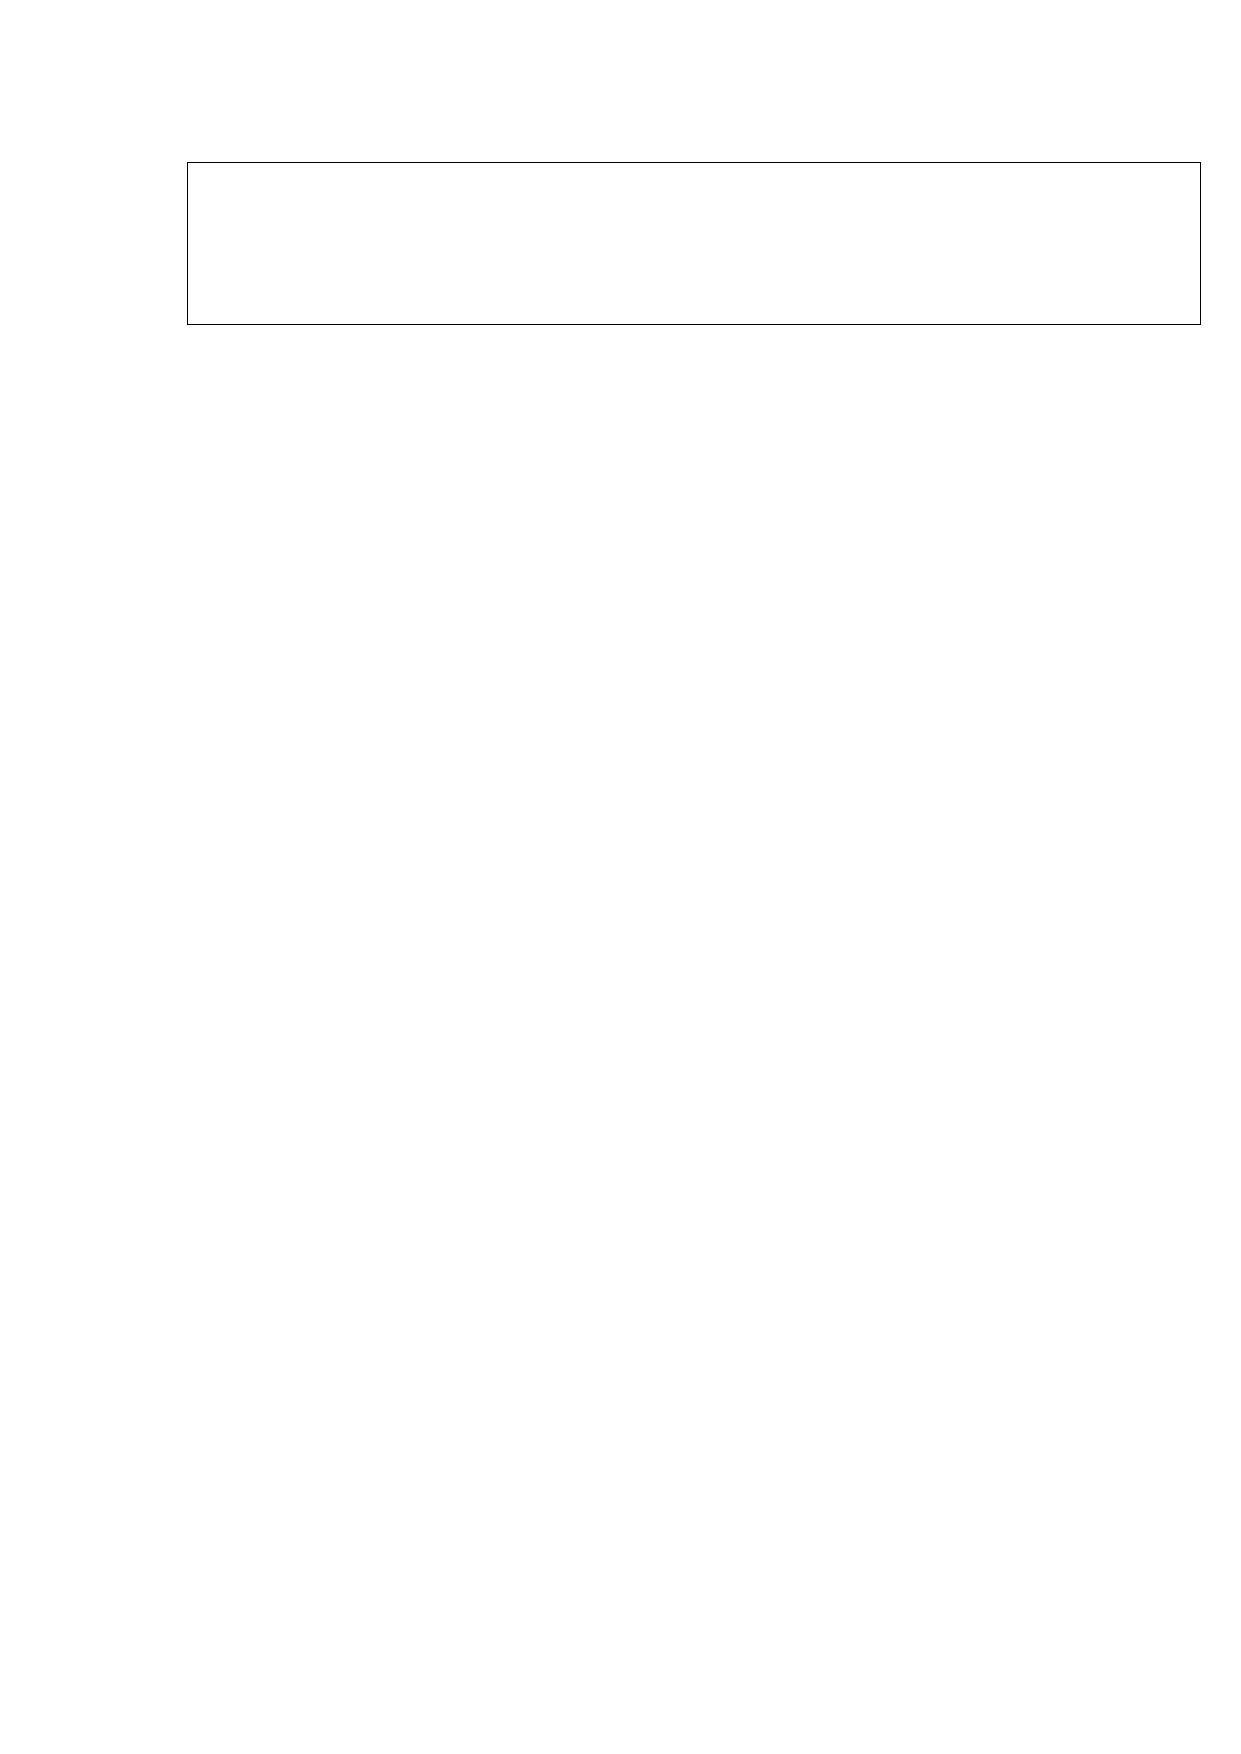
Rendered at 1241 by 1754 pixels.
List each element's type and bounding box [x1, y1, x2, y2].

table_cell [188, 163, 1200, 324]
